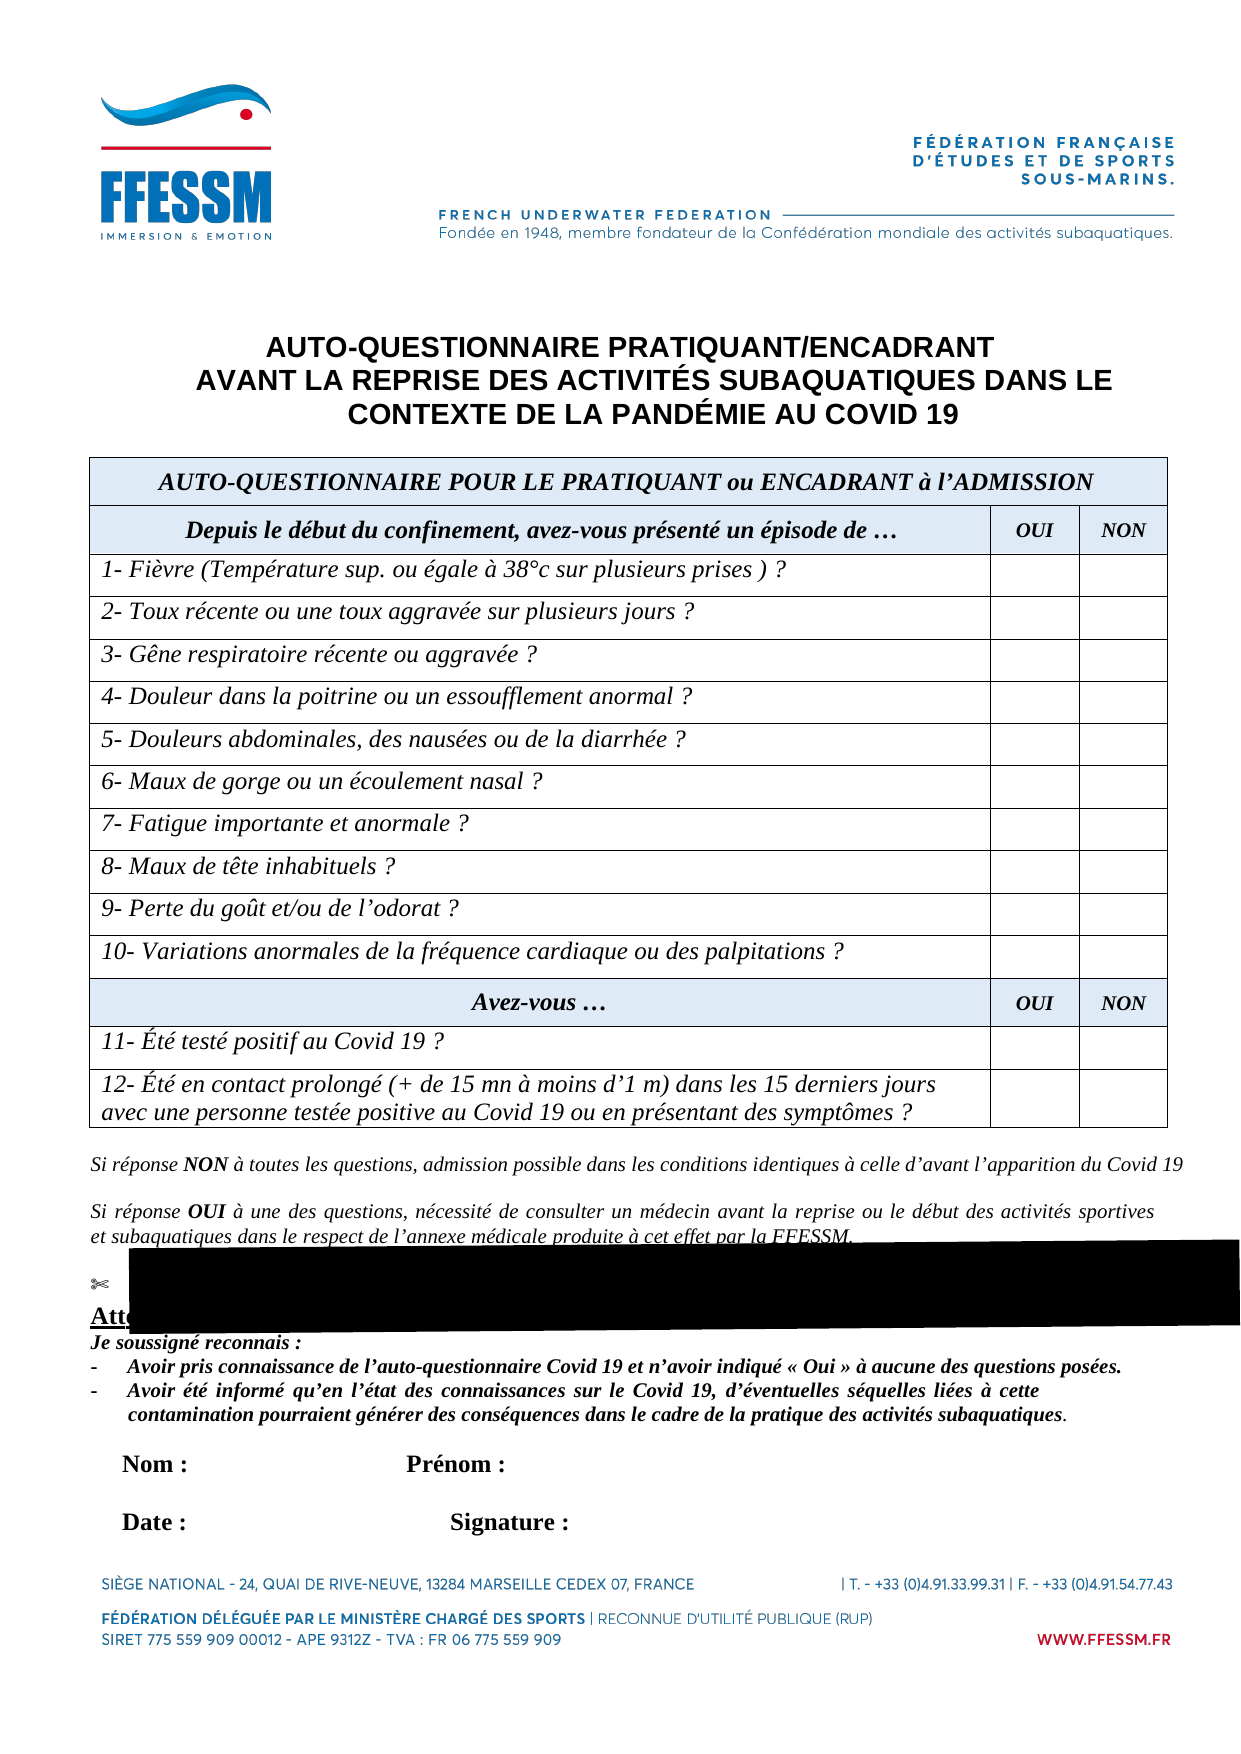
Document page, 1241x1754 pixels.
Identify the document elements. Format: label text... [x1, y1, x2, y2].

text Date : Signature : [122, 1507, 1198, 1536]
table_cell [991, 1070, 1079, 1127]
table_cell [991, 766, 1079, 808]
table_cell Depuis le début du confinement, avez-vous présenté un épisode de … [90, 506, 990, 553]
table_cell [1080, 809, 1167, 850]
text Nom : Prénom : [122, 1449, 1198, 1478]
text Je soussigné reconnais : [90, 1329, 1198, 1354]
table_cell 6- Maux de gorge ou un écoulement nasal ? [90, 766, 990, 808]
text ✄ [90, 1269, 1198, 1299]
picture [93, 1557, 1180, 1669]
table_cell [991, 851, 1079, 893]
table_cell 10- Variations anormales de la fréquence cardiaque ou des palpitations ? [90, 936, 990, 977]
table_cell Avez-vous … [90, 979, 990, 1026]
table_cell [1080, 1070, 1167, 1127]
picture [93, 77, 1188, 245]
text AUTO-QUESTIONNAIRE PRATIQUANT/ENCADRANT [265, 330, 1198, 364]
table_cell [991, 1027, 1079, 1068]
table_cell [1080, 1027, 1167, 1068]
table_cell [991, 809, 1079, 850]
table_cell [1080, 597, 1167, 638]
table_cell OUI [991, 506, 1079, 553]
table_cell [991, 555, 1079, 596]
table_cell [991, 936, 1079, 977]
table_cell [991, 724, 1079, 765]
table_cell 4- Douleur dans la poitrine ou un essoufflement anormal ? [90, 682, 990, 723]
table_cell [991, 597, 1079, 638]
text - Avoir été informé qu’en l’état des connaissances sur le Covid 19, d’éventuelles séquelles liées à cette contamination pourraient générer des conséquences dans le cadre de la pratique des activités subaquatiques. [90, 1378, 1175, 1426]
table_cell 2- Toux récente ou une toux aggravée sur plusieurs jours ? [90, 597, 990, 638]
table_cell [1080, 682, 1167, 723]
text AVANT LA REPRISE DES ACTIVITÉS SUBAQUATIQUES DANS LE CONTEXTE DE LA PANDÉMIE AU COVID 19 [195, 364, 1114, 431]
text Si réponse OUI à une des questions, nécessité de consulter un médecin avant la reprise ou le début des activités sportives et subaquatiques dans le respect de l’annexe médicale produite à cet effet par la FFESSM. [90, 1199, 1175, 1248]
table_cell 9- Perte du goût et/ou de l’odorat ? [90, 894, 990, 935]
table_cell 7- Fatigue importante et anormale ? [90, 809, 990, 850]
table_cell [991, 894, 1079, 935]
table_cell [1080, 724, 1167, 765]
table_cell NON [1080, 979, 1167, 1026]
table_cell 1- Fièvre (Température sup. ou égale à 38°c sur plusieurs prises ) ? [90, 555, 990, 596]
table_cell [991, 682, 1079, 723]
text Attestation à remettre à la structure d’accueil [90, 1301, 1198, 1329]
table_cell [1080, 851, 1167, 893]
table_cell NON [1080, 506, 1167, 553]
table_cell [1080, 936, 1167, 977]
table_cell 8- Maux de tête inhabituels ? [90, 851, 990, 893]
table_cell 3- Gêne respiratoire récente ou aggravée ? [90, 640, 990, 681]
table_cell [1080, 766, 1167, 808]
table_cell [1080, 555, 1167, 596]
table_cell [991, 640, 1079, 681]
table_cell [1080, 640, 1167, 681]
table_cell [1080, 894, 1167, 935]
text - Avoir pris connaissance de l’auto-questionnaire Covid 19 et n’avoir indiqué « Oui » à aucune des questions posées. [90, 1354, 1198, 1378]
table_cell 5- Douleurs abdominales, des nausées ou de la diarrhée ? [90, 724, 990, 765]
table_cell 11- Été testé positif au Covid 19 ? [90, 1027, 990, 1068]
table_cell OUI [991, 979, 1079, 1026]
text Si réponse NON à toutes les questions, admission possible dans les conditions identiques à celle d’avant l’apparition du Covid 19 [90, 1152, 1198, 1176]
table_header AUTO-QUESTIONNAIRE POUR LE PRATIQUANT ou ENCADRANT à l’ADMISSION [90, 458, 1167, 505]
table_cell 12- Été en contact prolongé (+ de 15 mn à moins d’1 m) dans les 15 derniers jours avec une personne testée positive au Covid 19 ou en présentant des symptômes ? [90, 1070, 990, 1127]
